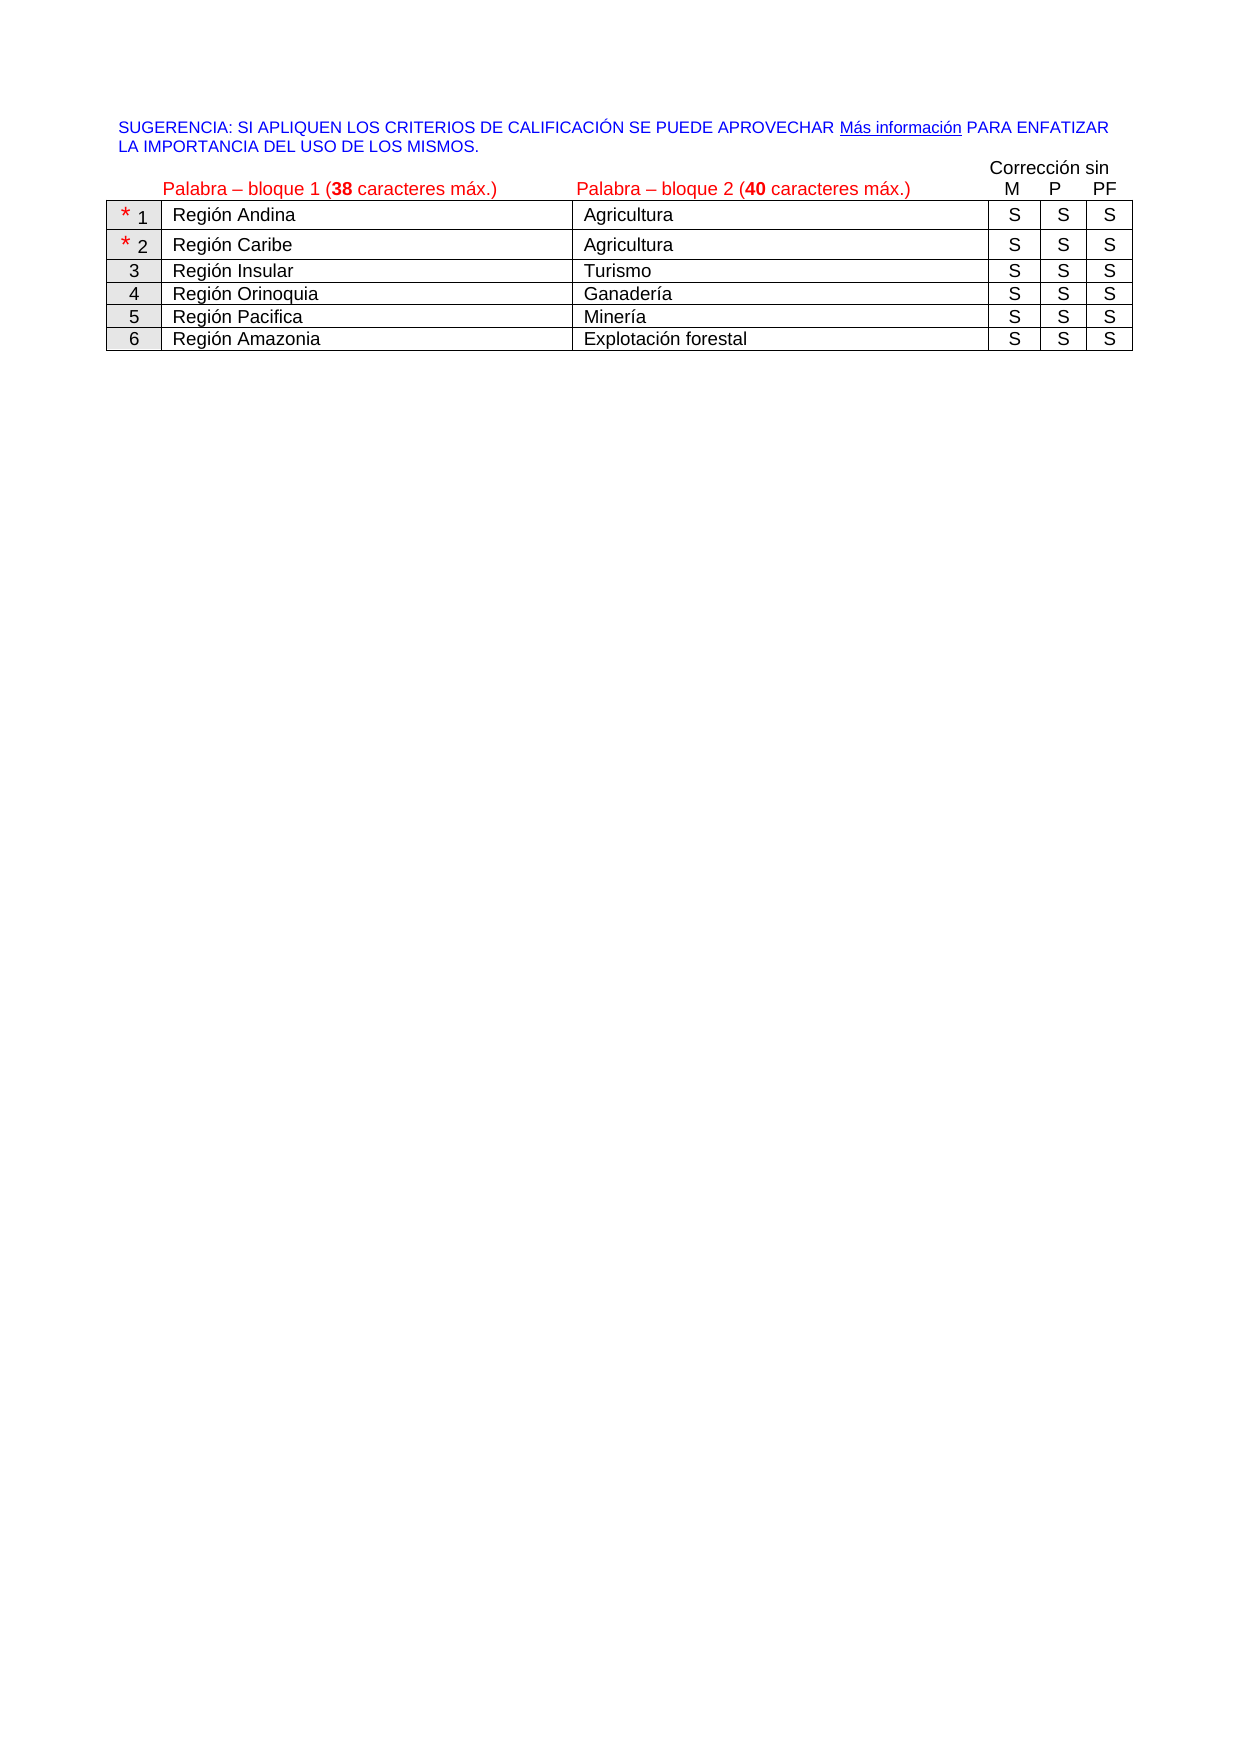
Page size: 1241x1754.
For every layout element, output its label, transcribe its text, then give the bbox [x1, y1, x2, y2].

table_cell Región Insular [162, 260, 572, 282]
table_cell * 2 [107, 230, 161, 259]
text Corrección sin [118, 156, 1122, 178]
table_cell 4 [107, 283, 161, 304]
table_cell 3 [107, 260, 161, 282]
table_cell S [1087, 305, 1132, 327]
table_cell Agricultura [573, 230, 988, 259]
table_cell Explotación forestal [573, 328, 988, 349]
table_cell S [1087, 328, 1132, 349]
table_cell S [989, 283, 1040, 304]
table_cell S [1041, 283, 1086, 304]
table_header Agricultura [573, 201, 988, 229]
table_cell S [1041, 260, 1086, 282]
table_cell Región Pacifica [162, 305, 572, 327]
table_cell S [989, 230, 1040, 259]
table_header S [1087, 201, 1132, 229]
table_cell Minería [573, 305, 988, 327]
table_header * 1 [107, 201, 161, 229]
text SUGERENCIA: SI APLIQUEN LOS CRITERIOS DE CALIFICACIÓN SE PUEDE APROVECHAR Más información PARA ENFATIZAR LA IMPORTANCIA DEL USO DE LOS MISMOS. [118, 118, 1122, 156]
table_header S [1041, 201, 1086, 229]
table_cell Región Amazonia [162, 328, 572, 349]
table_header S [989, 201, 1040, 229]
table_cell Región Caribe [162, 230, 572, 259]
table_cell S [1041, 305, 1086, 327]
table_cell S [989, 305, 1040, 327]
table_cell S [1041, 230, 1086, 259]
table_cell 6 [107, 328, 161, 349]
table_cell Turismo [573, 260, 988, 282]
table_cell S [1041, 328, 1086, 349]
table_cell S [1087, 260, 1132, 282]
table_cell S [989, 328, 1040, 349]
table_cell 5 [107, 305, 161, 327]
table_cell Ganadería [573, 283, 988, 304]
table_cell S [1087, 283, 1132, 304]
table_header Región Andina [162, 201, 572, 229]
table_cell Región Orinoquia [162, 283, 572, 304]
table_cell S [989, 260, 1040, 282]
table_cell S [1087, 230, 1132, 259]
text Palabra – bloque 1 (38 caracteres máx.) Palabra – bloque 2 (40 caracteres máx.) M P PF [118, 178, 1122, 199]
